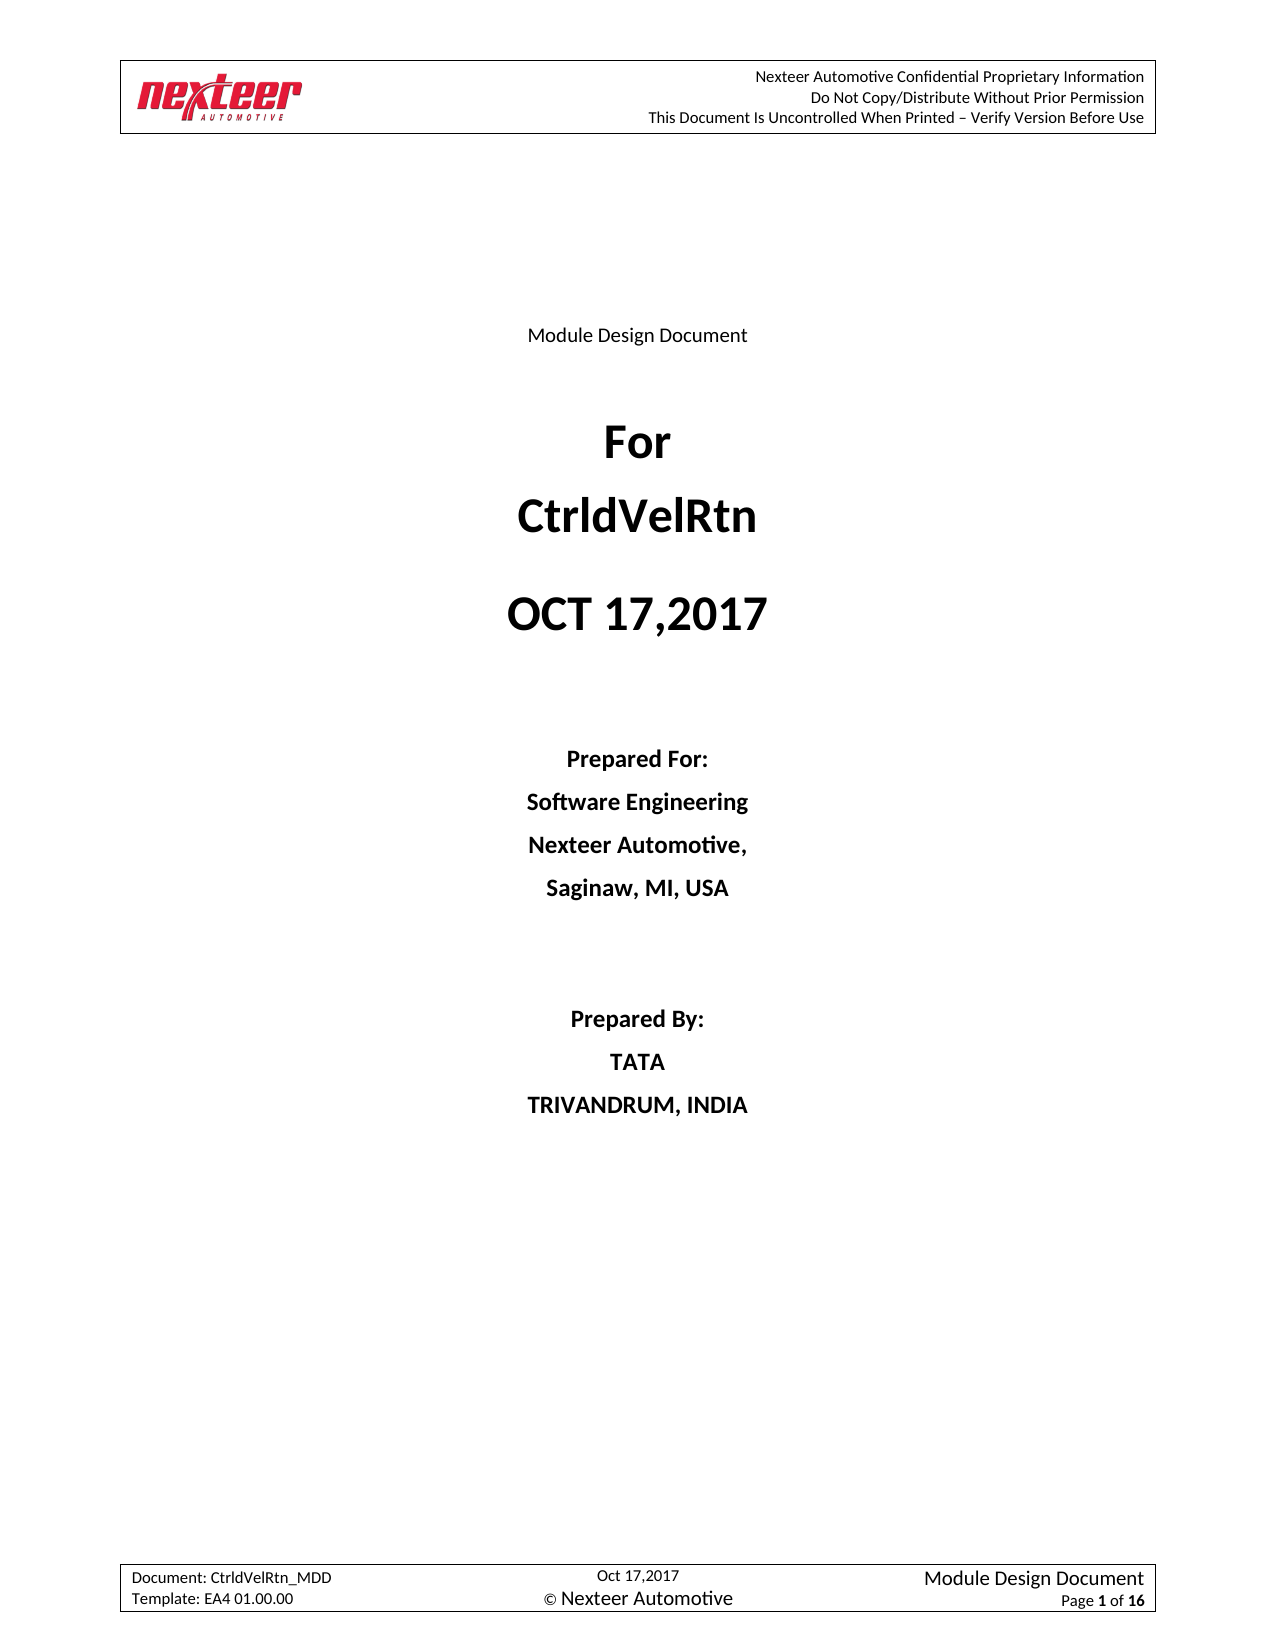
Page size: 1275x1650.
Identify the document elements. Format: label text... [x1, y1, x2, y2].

text CtrldVelRtn [120, 483, 1155, 544]
text TRIVANDRUM, INDIA [120, 1089, 1155, 1119]
text Prepared For: [120, 743, 1155, 774]
text Prepared By: [120, 1003, 1155, 1033]
text Saginaw, MI, USA [120, 872, 1155, 903]
picture [131, 61, 307, 134]
text For [120, 410, 1155, 471]
text OCT 17,2017 [120, 582, 1155, 643]
text TATA [120, 1046, 1155, 1076]
text Nexteer Automotive, [120, 829, 1155, 860]
text Software Engineering [120, 786, 1155, 817]
